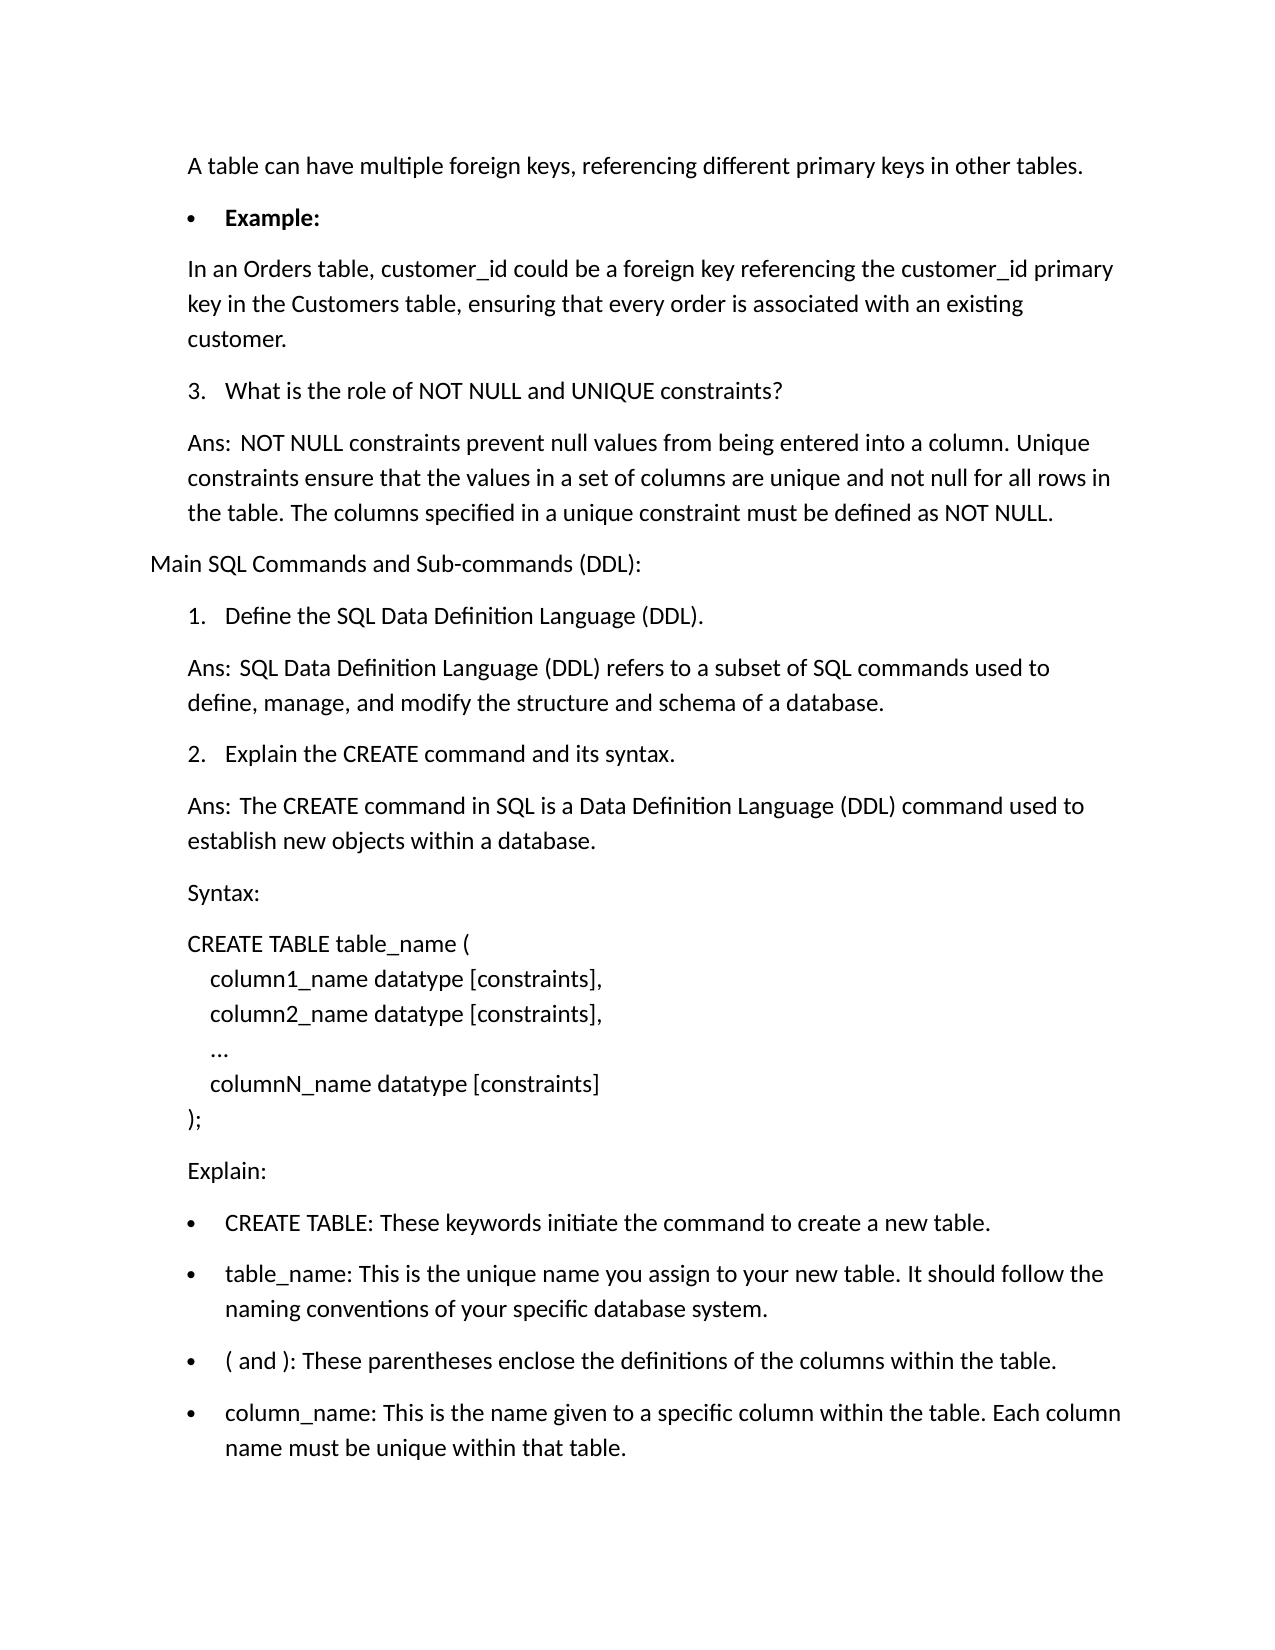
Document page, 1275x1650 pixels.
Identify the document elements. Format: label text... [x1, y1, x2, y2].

text Explain: [187, 1155, 1125, 1186]
text CREATE TABLE table_name ( column1_name datatype [constraints], column2_name datatype [constraints], ... columnN_name datatype [constraints] ); [187, 928, 1125, 1134]
text In an Orders table, customer_id could be a foreign key referencing the customer_id primary key in the Customers table, ensuring that every order is associated with an existing customer. [187, 253, 1125, 354]
list Explain the CREATE command and its syntax. [187, 738, 1125, 769]
list CREATE TABLE: These keywords initiate the command to create a new table. [187, 1207, 1125, 1237]
text Syntax: [187, 877, 1125, 907]
text Main SQL Commands and Sub-commands (DDL): [150, 548, 1125, 579]
text A table can have multiple foreign keys, referencing different primary keys in other tables. [187, 150, 1125, 181]
list ( and ): These parentheses enclose the definitions of the columns within the table. [187, 1345, 1125, 1376]
text Ans: The CREATE command in SQL is a Data Definition Language (DDL) command used to establish new objects within a database. [187, 790, 1125, 856]
list What is the role of NOT NULL and UNIQUE constraints? [187, 375, 1125, 406]
list table_name: This is the unique name you assign to your new table. It should follow the naming conventions of your specific database system. [187, 1258, 1125, 1324]
list column_name: This is the name given to a specific column within the table. Each column name must be unique within that table. [187, 1397, 1125, 1462]
text Ans: SQL Data Definition Language (DDL) refers to a subset of SQL commands used to define, manage, and modify the structure and schema of a database. [187, 652, 1125, 717]
list Define the SQL Data Definition Language (DDL). [187, 600, 1125, 631]
list Example: [187, 202, 1125, 232]
text Ans: NOT NULL constraints prevent null values from being entered into a column. Unique constraints ensure that the values in a set of columns are unique and not null for all rows in the table. The columns specified in a unique constraint must be defined as NOT NULL. [187, 427, 1125, 527]
